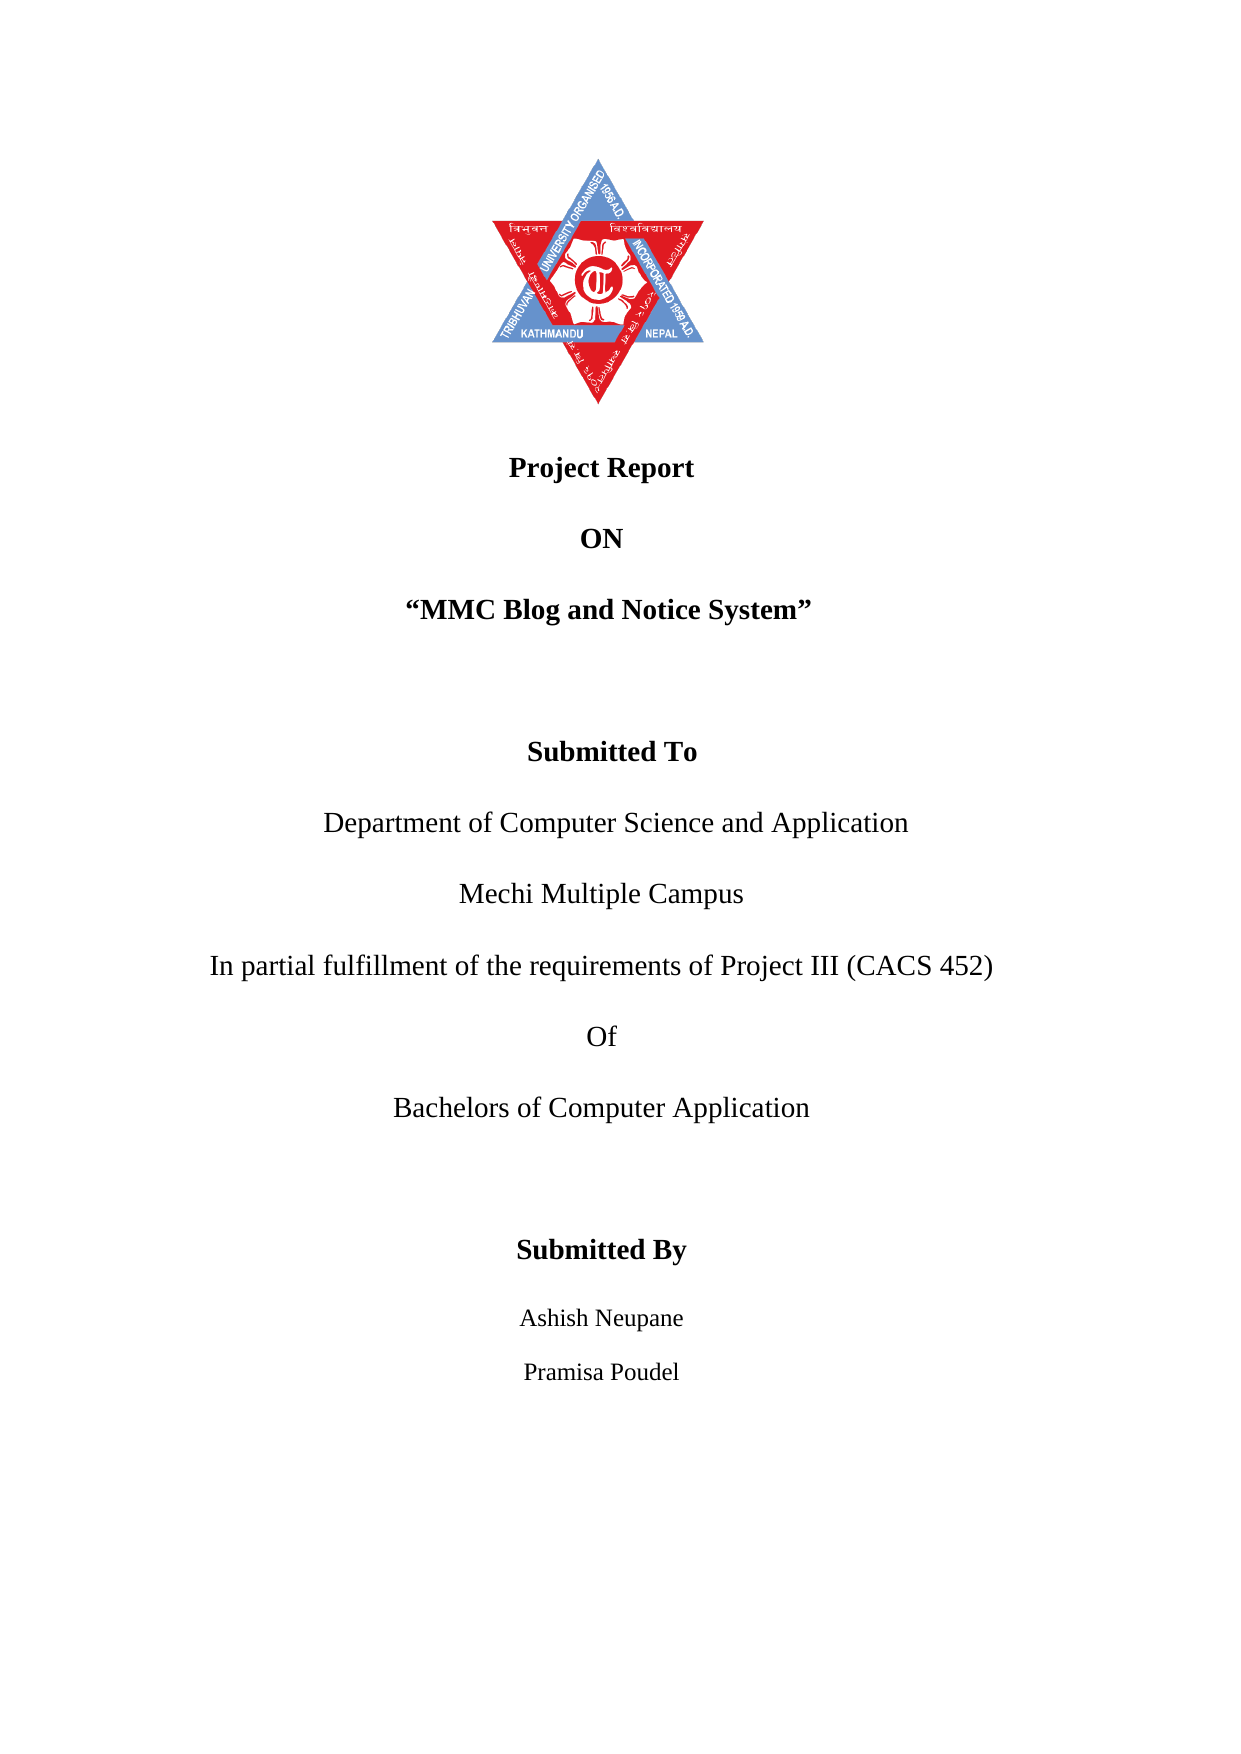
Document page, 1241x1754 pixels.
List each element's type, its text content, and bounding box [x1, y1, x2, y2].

text Project Report [150, 450, 1053, 483]
text Pramisa Poudel [150, 1357, 1053, 1386]
text Submitted By [150, 1232, 1053, 1266]
text Department of Computer Science and Application [150, 805, 1053, 839]
picture [468, 150, 734, 415]
text Ashish Neupane [150, 1303, 1053, 1332]
text ON [150, 521, 1053, 554]
text “MMC Blog and Notice System” [150, 592, 1053, 626]
text Bachelors of Computer Application [150, 1090, 1053, 1123]
text Of [150, 1019, 1053, 1052]
text Submitted To [150, 734, 1053, 768]
text In partial fulfillment of the requirements of Project III (CACS 452) [150, 948, 1053, 981]
text Mechi Multiple Campus [150, 877, 1053, 910]
